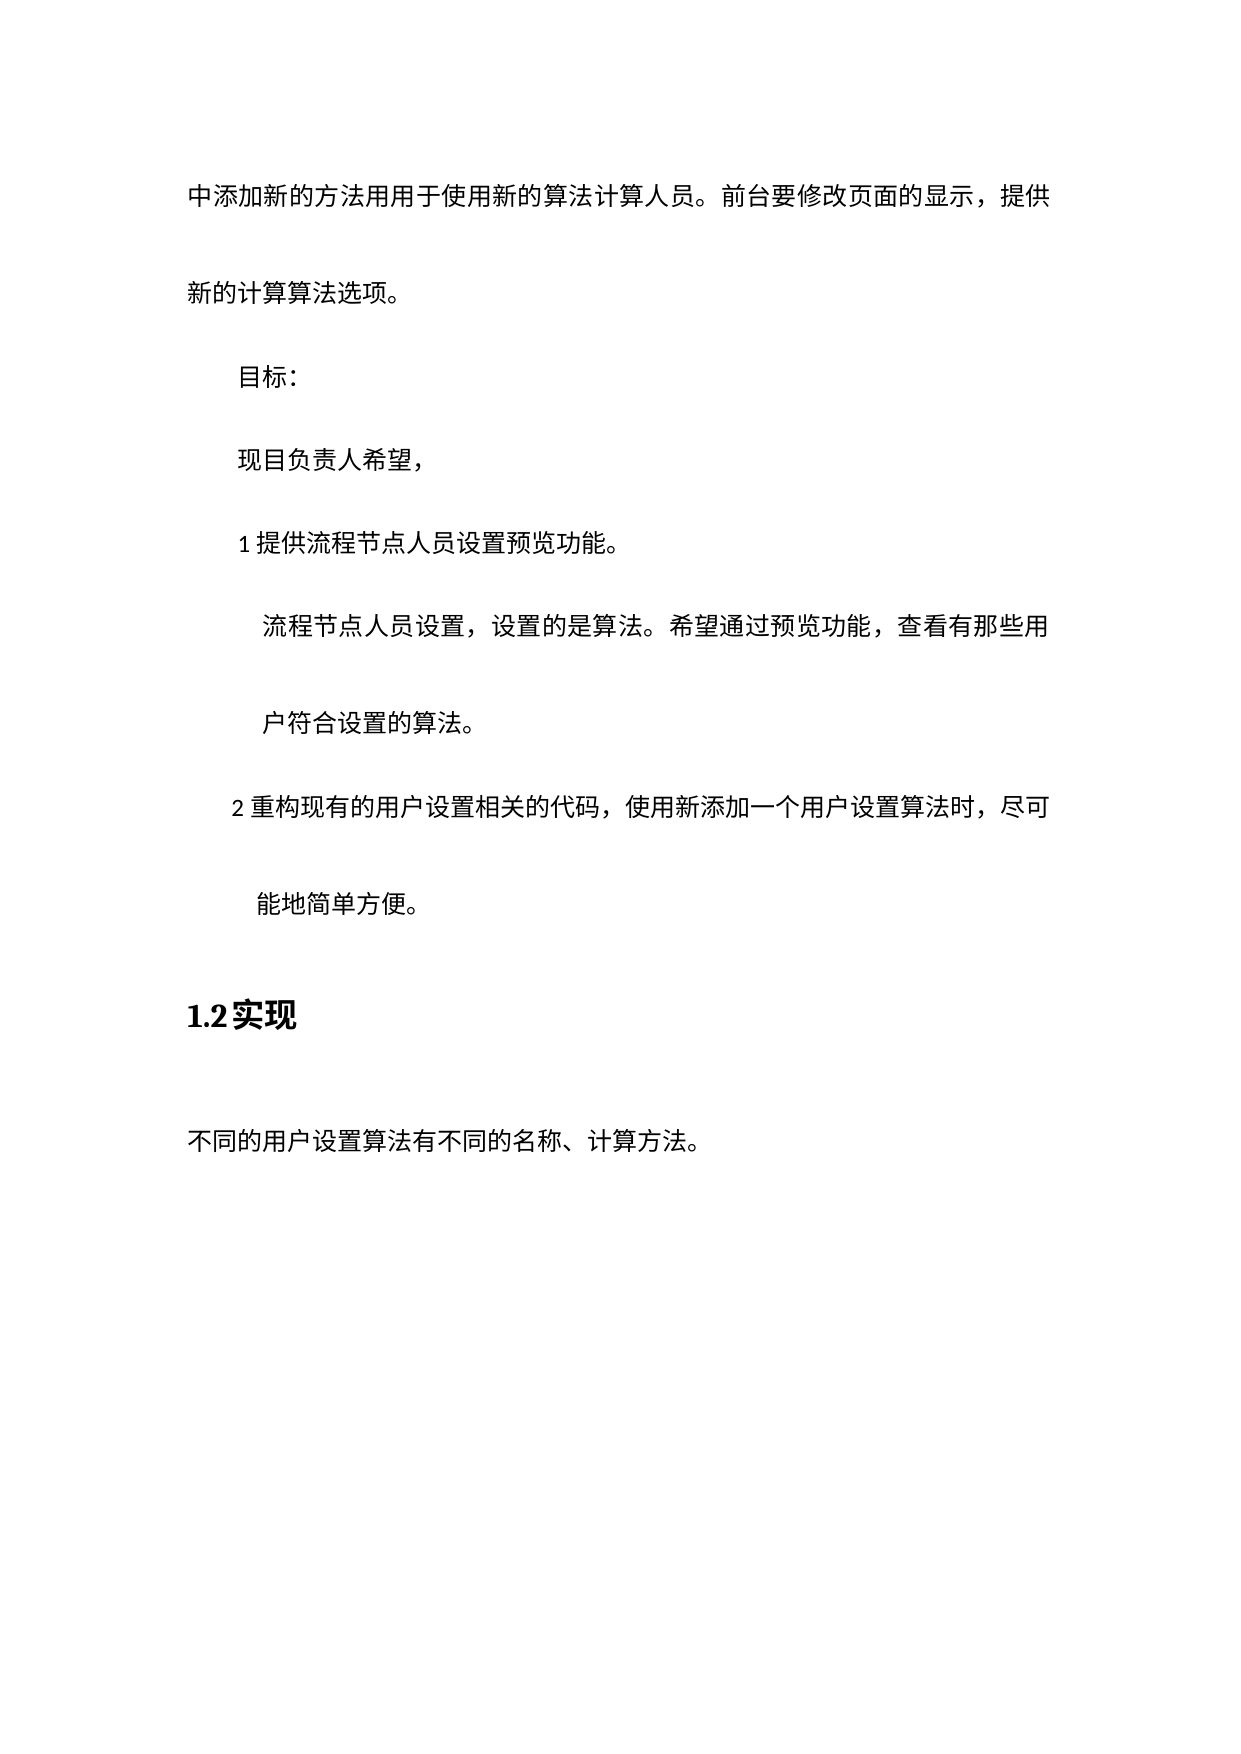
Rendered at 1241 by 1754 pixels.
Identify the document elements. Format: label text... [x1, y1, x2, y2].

text 1 提供流程节点人员设置预览功能。 [187, 509, 1053, 574]
text 2 重构现有的用户设置相关的代码，使用新添加一个用户设置算法时，尽可能地简单方便。 [231, 773, 1053, 935]
text 现目负责人希望， [187, 426, 1053, 491]
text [187, 162, 1053, 324]
text 目标： [187, 343, 1053, 408]
subtitle 实现 [187, 980, 1053, 1045]
text 不同的用户设置算法有不同的名称、计算方法。 [187, 1107, 1053, 1172]
text 流程节点人员设置，设置的是算法。希望通过预览功能，查看有那些用户符合设置的算法。 [262, 592, 1053, 754]
